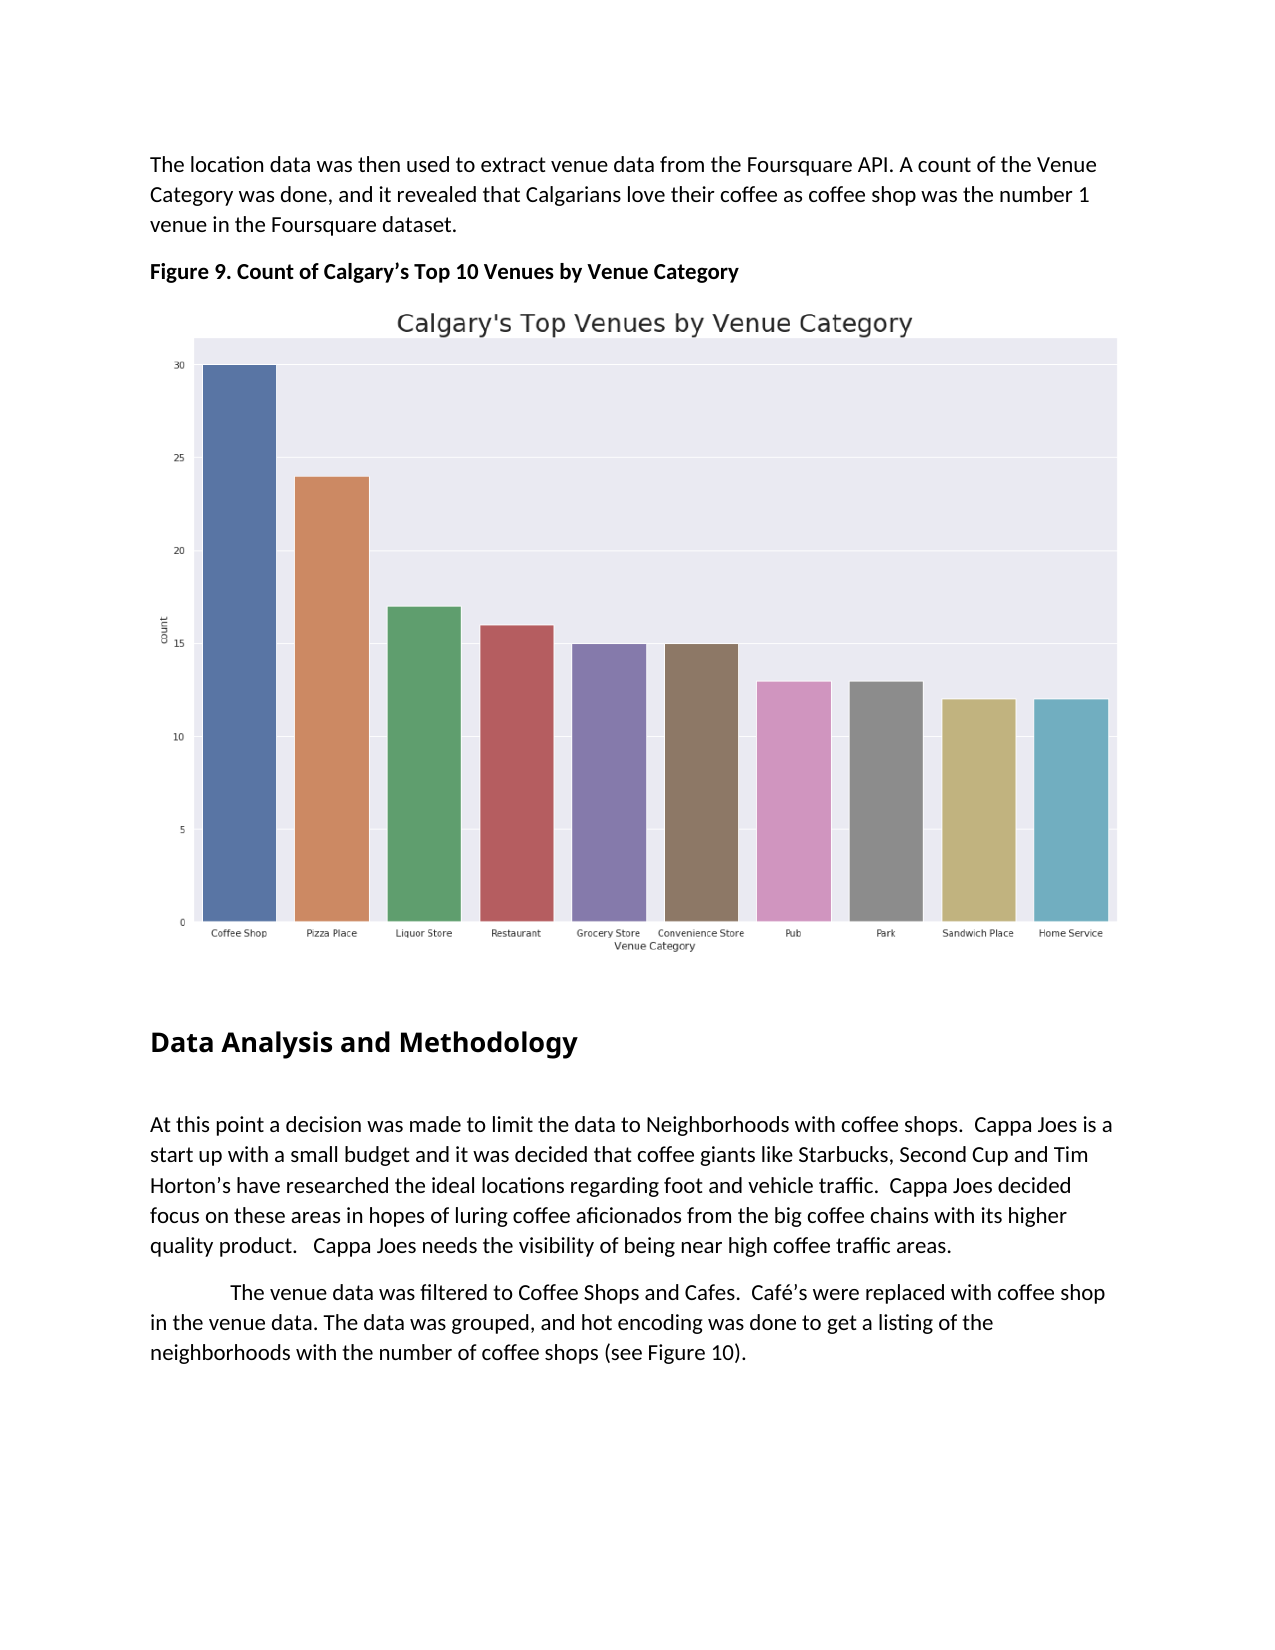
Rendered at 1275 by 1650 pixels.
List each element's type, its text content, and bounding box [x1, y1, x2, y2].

picture [150, 304, 1125, 961]
text At this point a decision was made to limit the data to Neighborhoods with coffee shops. Cappa Joes is a start up with a small budget and it was decided that coffee giants like Starbucks, Second Cup and Tim Horton’s have researched the ideal locations regarding foot and vehicle traffic. Cappa Joes decided focus on these areas in hopes of luring coffee aficionados from the big coffee chains with its higher quality product. Cappa Joes needs the visibility of being near high coffee traffic areas. [150, 1110, 1125, 1259]
text The venue data was filtered to Coffee Shops and Cafes. Café’s were replaced with coffee shop in the venue data. The data was grouped, and hot encoding was done to get a listing of the neighborhoods with the number of coffee shops (see Figure 10). [150, 1278, 1125, 1367]
text Figure 9. Count of Calgary’s Top 10 Venues by Venue Category [150, 257, 1125, 285]
text The location data was then used to extract venue data from the Foursquare API. A count of the Venue Category was done, and it revealed that Calgarians love their coffee as coffee shop was the number 1 venue in the Foursquare dataset. [150, 150, 1125, 238]
subtitle Data Analysis and Methodology [150, 1024, 1125, 1061]
